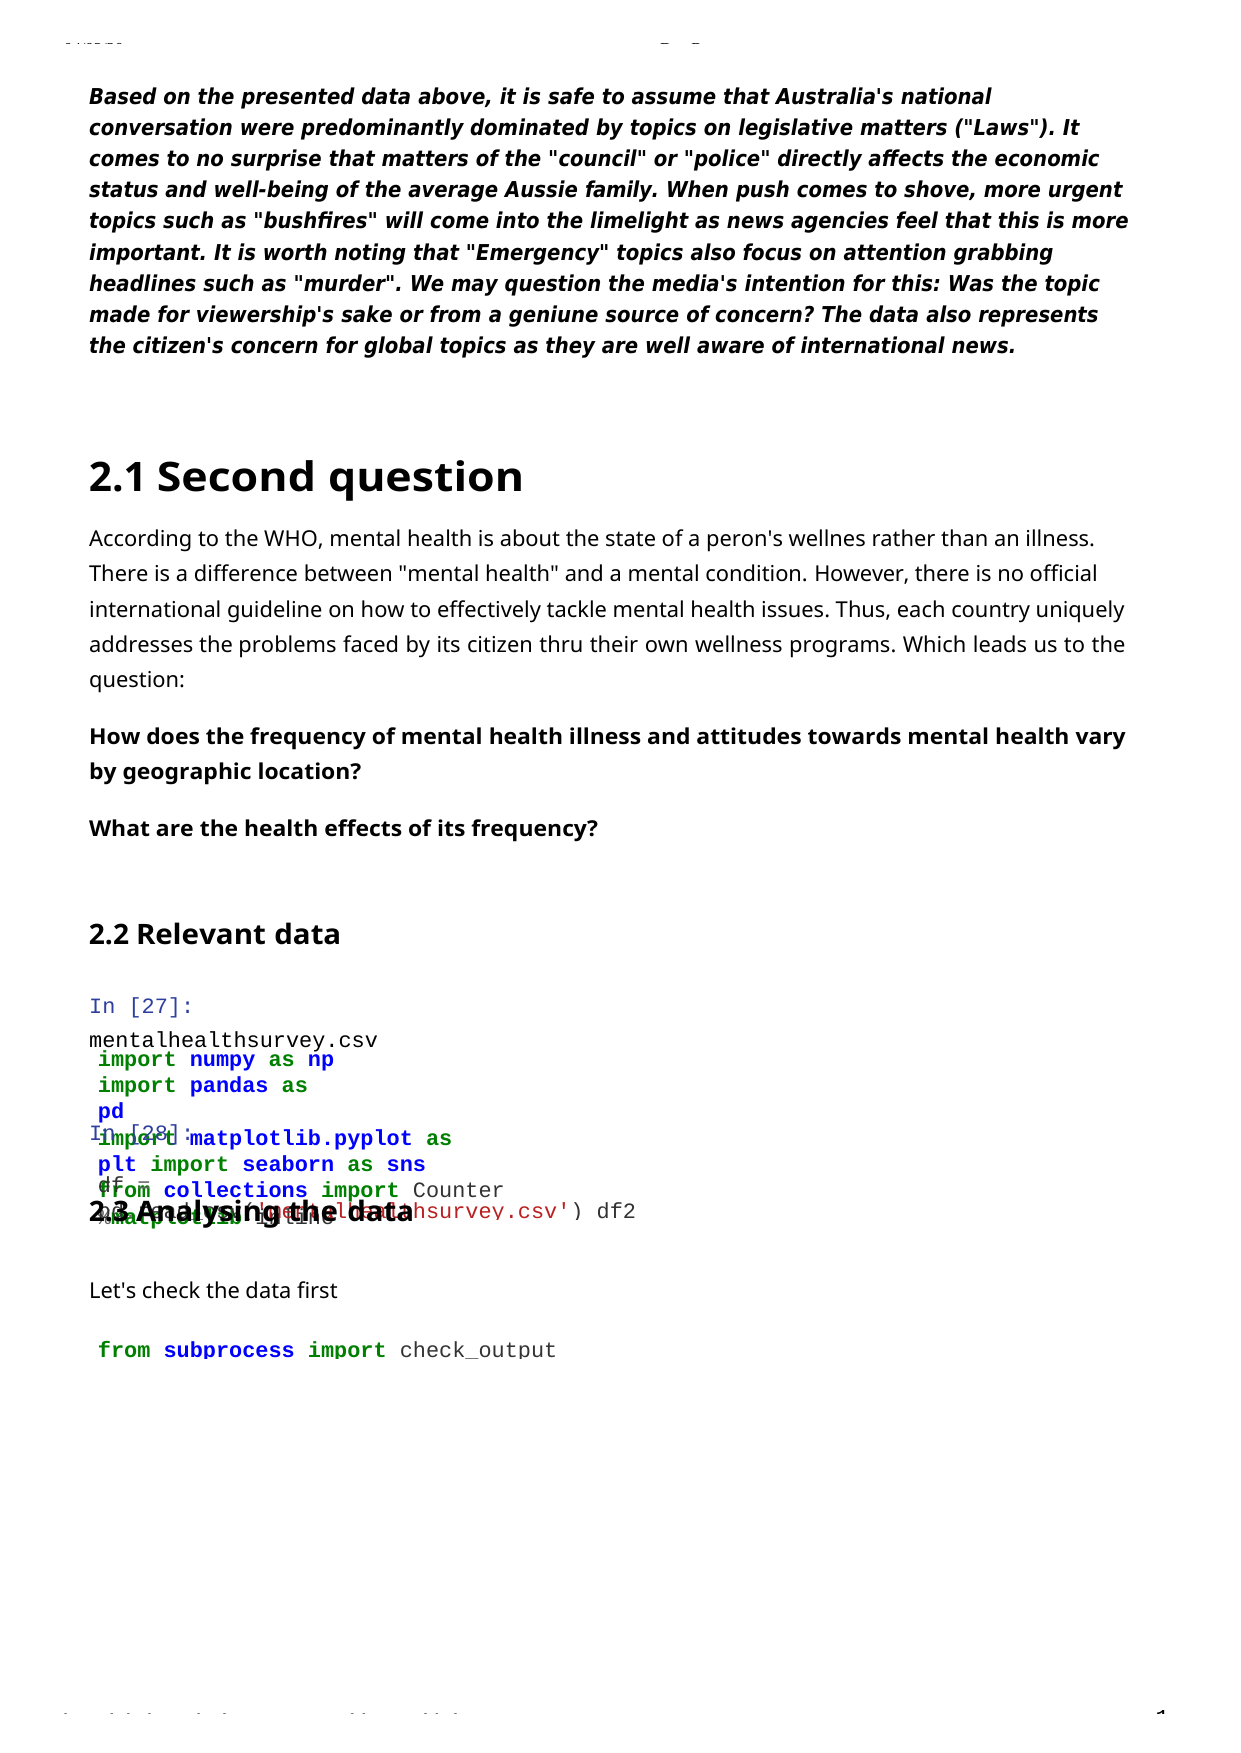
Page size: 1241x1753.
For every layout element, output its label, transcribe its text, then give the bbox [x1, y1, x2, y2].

text In [27]: [89, 996, 1173, 1021]
text In [28]: [89, 1122, 1173, 1147]
text How does the frequency of mental health illness and attitudes towards mental health vary by geographic location? [89, 721, 1134, 786]
text According to the WHO, mental health is about the state of a peron's wellnes rather than an illness. There is a diﬀerence between "mental health" and a mental condition. However, there is no oﬃcial international guideline on how to eﬀectively tackle mental health issues. Thus, each country uniquely addresses the problems faced by its citizen thru their own wellness programs. Which leads us to the question: [89, 523, 1142, 693]
list Relevant data [89, 914, 1173, 952]
text Based on the presented data above, it is safe to assume that Australia's national conversation were predominantly dominated by topics on legislative matters ("Laws"). It comes to no surprise that matters of the "council" or "police" directly aﬀects the economic status and well-being of the average Aussie family. When push comes to shove, more urgent topics such as "bushﬁres" will come into the limelight as news agencies feel that this is more important. It is worth noting that "Emergency" topics also focus on attention grabbing headlines such as "murder". We may question the media's intention for this: Was the topic made for viewership's sake or from a geniune source of concern? The data also represents the citizen's concern for global topics as they are well aware of international news. [89, 84, 1142, 358]
text mentalhealthsurvey.csv [89, 1029, 1173, 1054]
list Analysing the data [89, 1192, 1173, 1230]
list Second question [89, 448, 1173, 504]
text Let's check the data ﬁrst [89, 1275, 1173, 1304]
text What are the health eﬀects of its frequency? [89, 813, 1173, 843]
